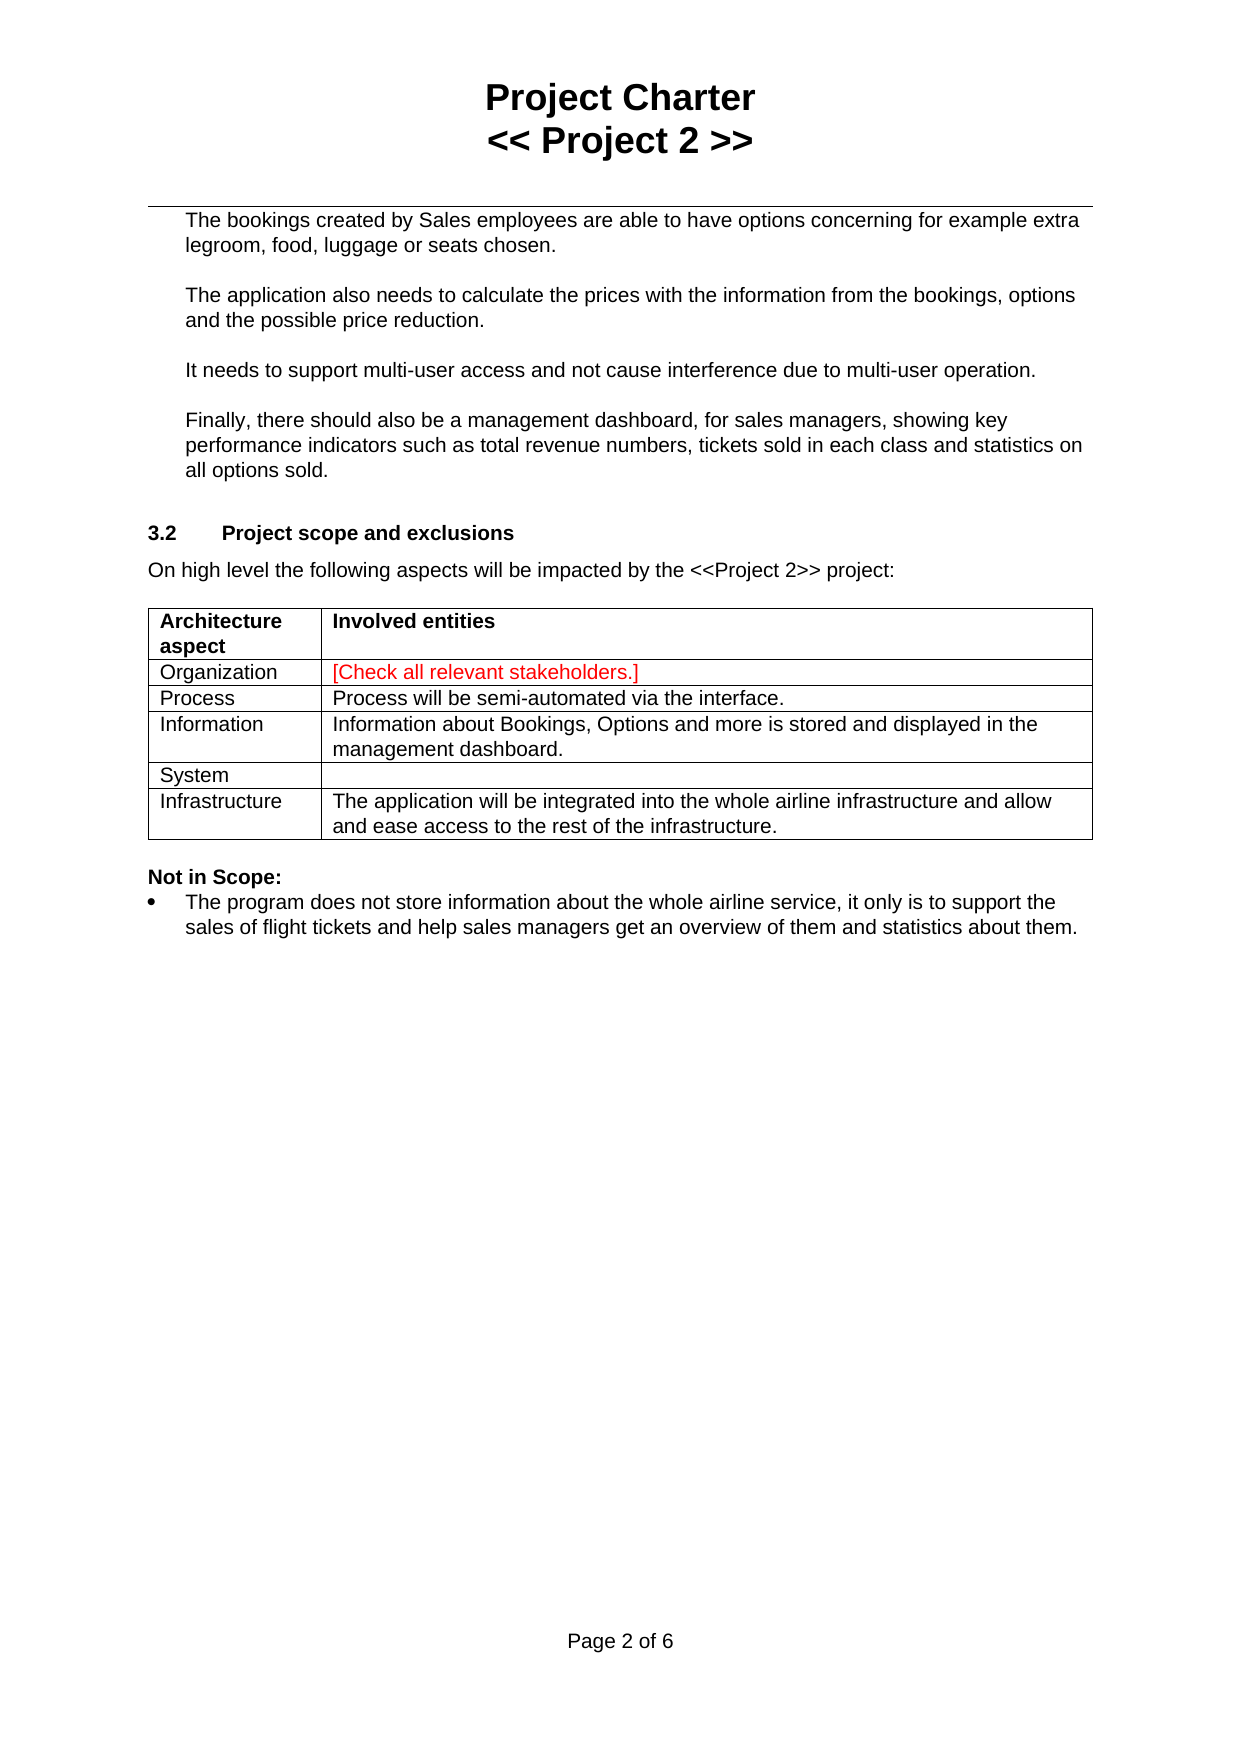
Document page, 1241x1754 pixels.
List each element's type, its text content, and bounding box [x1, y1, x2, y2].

table_cell Organization [149, 660, 321, 684]
text The application also needs to calculate the prices with the information from the bookings, options and the possible price reduction. [185, 282, 1093, 332]
list The program does not store information about the whole airline service, it only is to support the sales of flight tickets and help sales managers get an overview of them and statistics about them. [148, 890, 1093, 940]
text It needs to support multi-user access and not cause interference due to multi-user operation. [185, 357, 1093, 382]
table_cell Information [149, 712, 321, 762]
table_cell Infrastructure [149, 789, 321, 839]
table_cell Information about Bookings, Options and more is stored and displayed in the management dashboard. [322, 712, 1092, 762]
text Finally, there should also be a management dashboard, for sales managers, showing key performance indicators such as total revenue numbers, tickets sold in each class and statistics on all options sold. [185, 407, 1093, 482]
table_cell The application will be integrated into the whole airline infrastructure and allow and ease access to the rest of the infrastructure. [322, 789, 1092, 839]
text The bookings created by Sales employees are able to have options concerning for example extra legroom, food, luggage or seats chosen. [185, 207, 1093, 257]
table_header Architecture aspect [149, 609, 321, 658]
table_cell [322, 763, 1092, 788]
text Not in Scope: [148, 865, 1093, 890]
table_cell System [149, 763, 321, 788]
table_cell [Check all relevant stakeholders.] [322, 660, 1092, 684]
table_header Involved entities [322, 609, 1092, 658]
subtitle Project scope and exclusions [148, 520, 1093, 545]
text On high level the following aspects will be impacted by the <<Project 2>> project: [148, 557, 1093, 582]
table_cell Process [149, 686, 321, 711]
table_cell Process will be semi-automated via the interface. [322, 686, 1092, 711]
